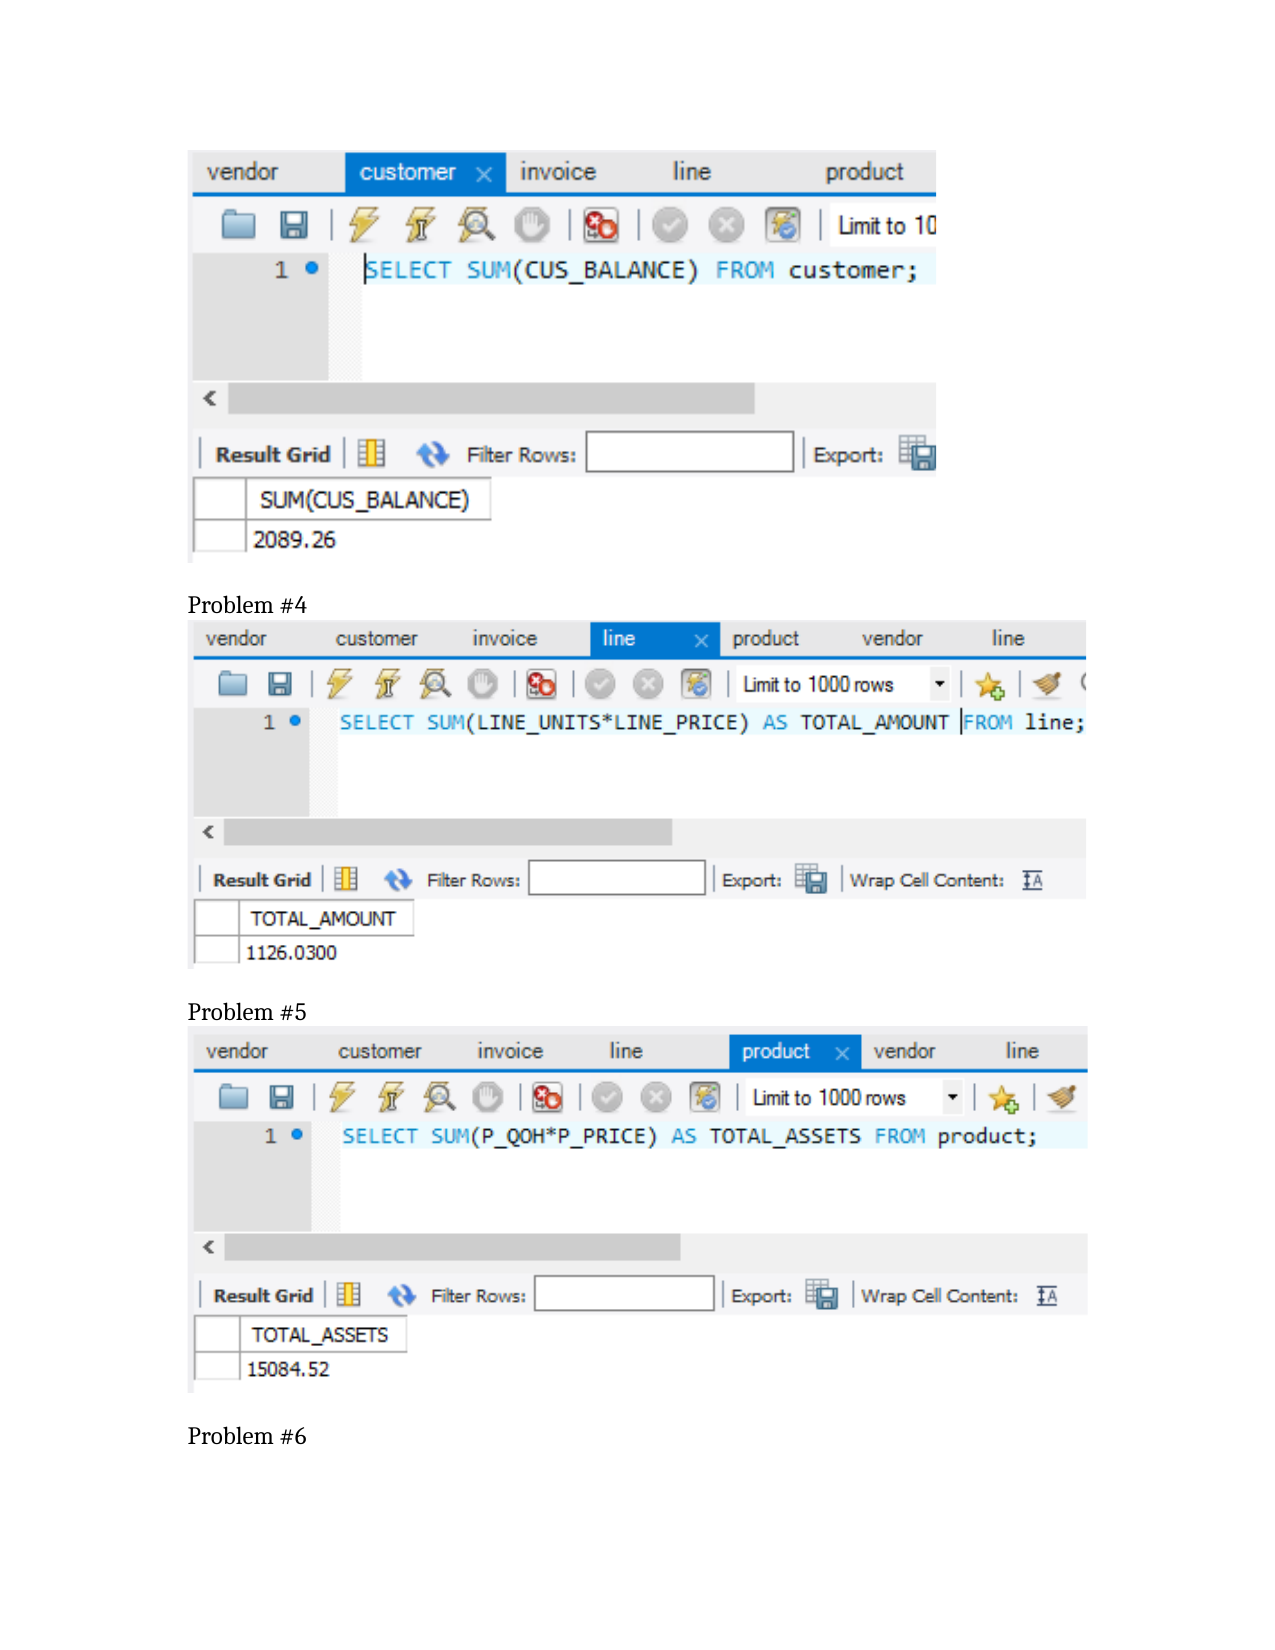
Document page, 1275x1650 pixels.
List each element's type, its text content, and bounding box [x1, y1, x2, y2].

text Problem #4 [187, 591, 1087, 620]
picture [187, 620, 1087, 969]
picture [187, 1026, 1088, 1393]
text Problem #5 [187, 997, 1087, 1026]
text Problem #6 [187, 1422, 1087, 1450]
picture [187, 150, 937, 563]
